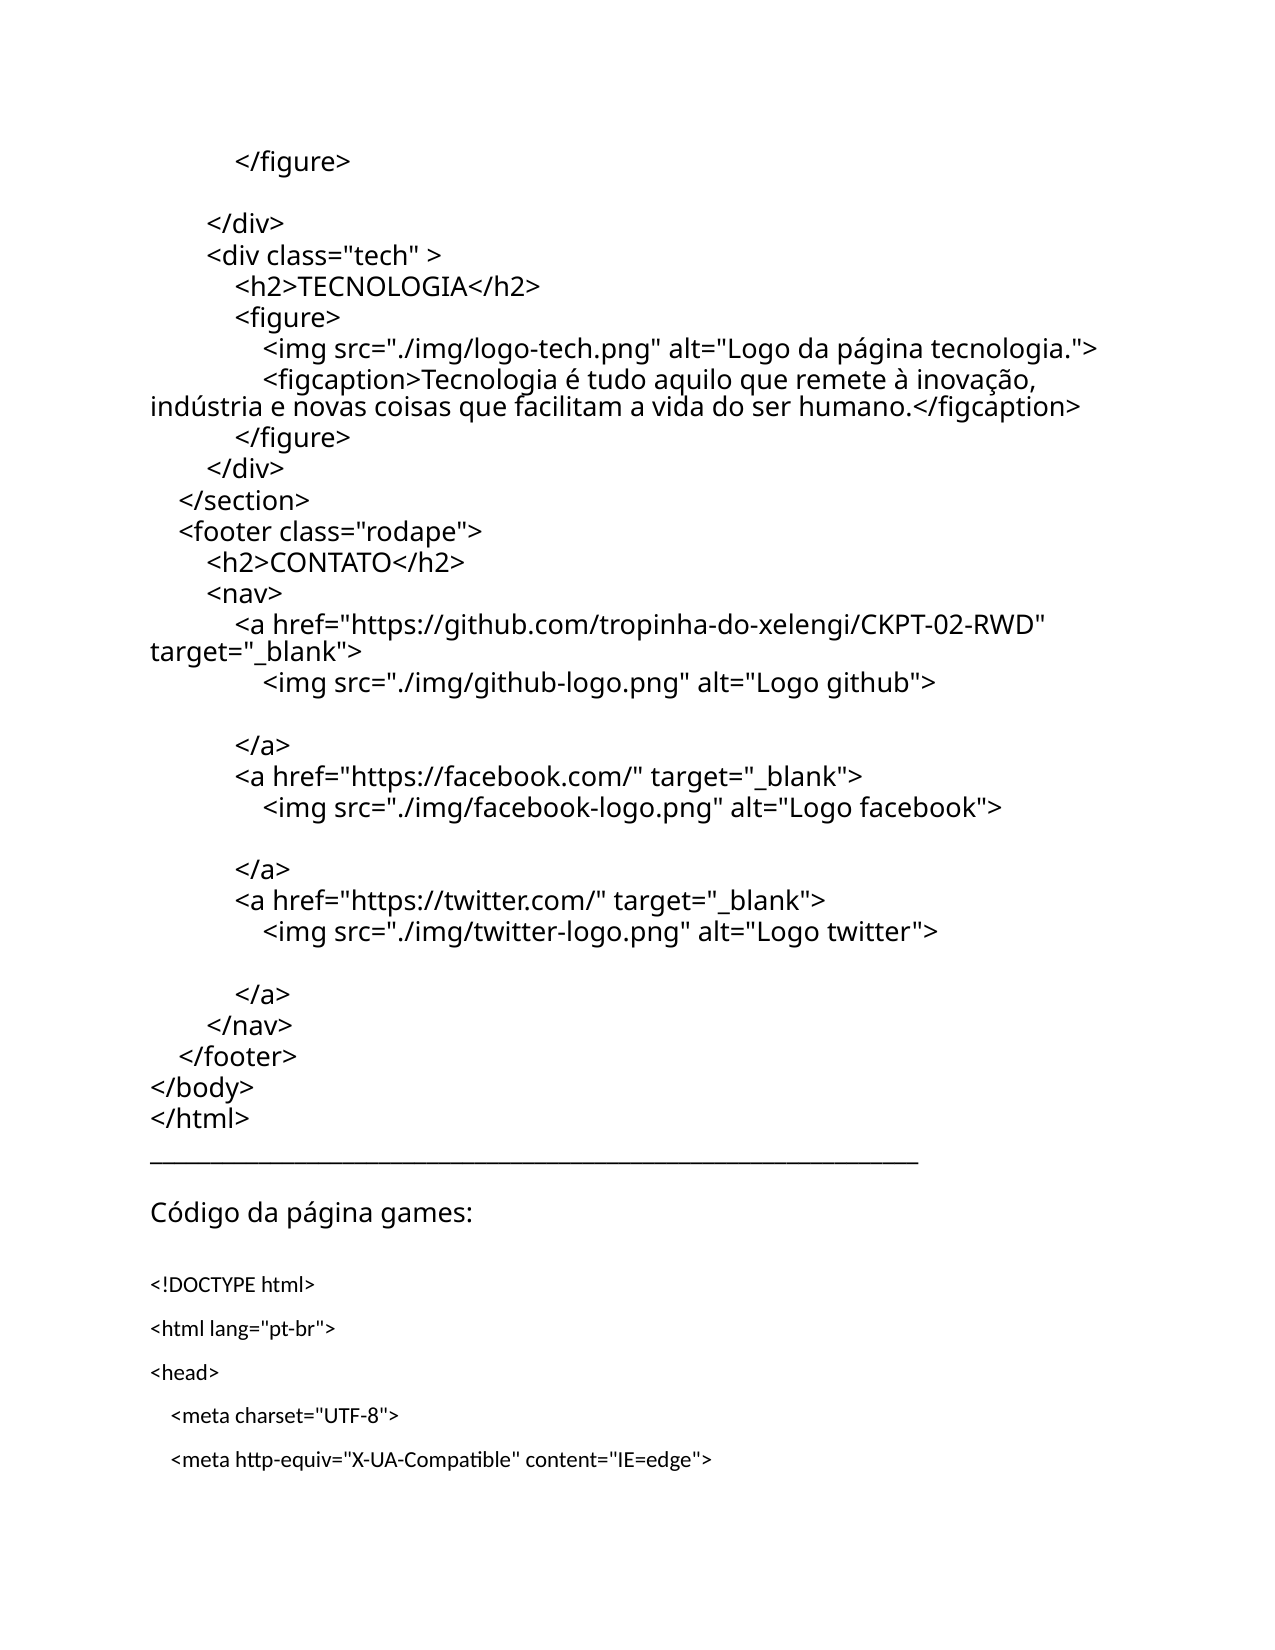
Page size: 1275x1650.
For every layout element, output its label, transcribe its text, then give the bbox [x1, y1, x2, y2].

text </section> [150, 488, 1125, 515]
text </html> [150, 1107, 1125, 1134]
text </body> [150, 1076, 1125, 1103]
text </figure> [150, 150, 1125, 177]
text </a> [150, 983, 1125, 1009]
text <meta http-equiv="X-UA-Compatible" content="IE=edge"> [150, 1446, 1125, 1473]
text </a> [150, 733, 1125, 760]
text <img src="./img/logo-tech.png" alt="Logo da página tecnologia."> [150, 337, 1125, 364]
text </a> [150, 858, 1125, 885]
text <footer class="rodape"> [150, 519, 1125, 547]
text <h2>CONTATO</h2> [150, 551, 1125, 578]
text <img src="./img/twitter-logo.png" alt="Logo twitter"> [150, 920, 1125, 947]
text <a href="https://facebook.com/" target="_blank"> [150, 764, 1125, 792]
text Código da página games: [150, 1201, 1125, 1228]
text <img src="./img/github-logo.png" alt="Logo github"> [150, 671, 1125, 698]
text <div class="tech" > [150, 243, 1125, 270]
text <h2>TECNOLOGIA</h2> [150, 274, 1125, 302]
text <!DOCTYPE html> [150, 1271, 1125, 1298]
text <nav> [150, 582, 1125, 609]
text </footer> [150, 1045, 1125, 1072]
text </nav> [150, 1014, 1125, 1041]
text <img src="./img/facebook-logo.png" alt="Logo facebook"> [150, 796, 1125, 823]
text <figcaption>Tecnologia é tudo aquilo que remete à inovação, indústria e novas coisas que facilitam a vida do ser humano.</figcaption> [150, 368, 1125, 422]
text <a href="https://github.com/tropinha-do-xelengi/CKPT-02-RWD" target="_blank"> [150, 613, 1125, 667]
text </figure> [150, 426, 1125, 453]
text </div> [150, 457, 1125, 484]
text <figure> [150, 306, 1125, 333]
text ________________________________________________________________ [150, 1138, 1125, 1165]
text <meta charset="UTF-8"> [150, 1402, 1125, 1429]
text <head> [150, 1358, 1125, 1386]
text </div> [150, 212, 1125, 239]
text <a href="https://twitter.com/" target="_blank"> [150, 889, 1125, 916]
text <html lang="pt-br"> [150, 1315, 1125, 1342]
